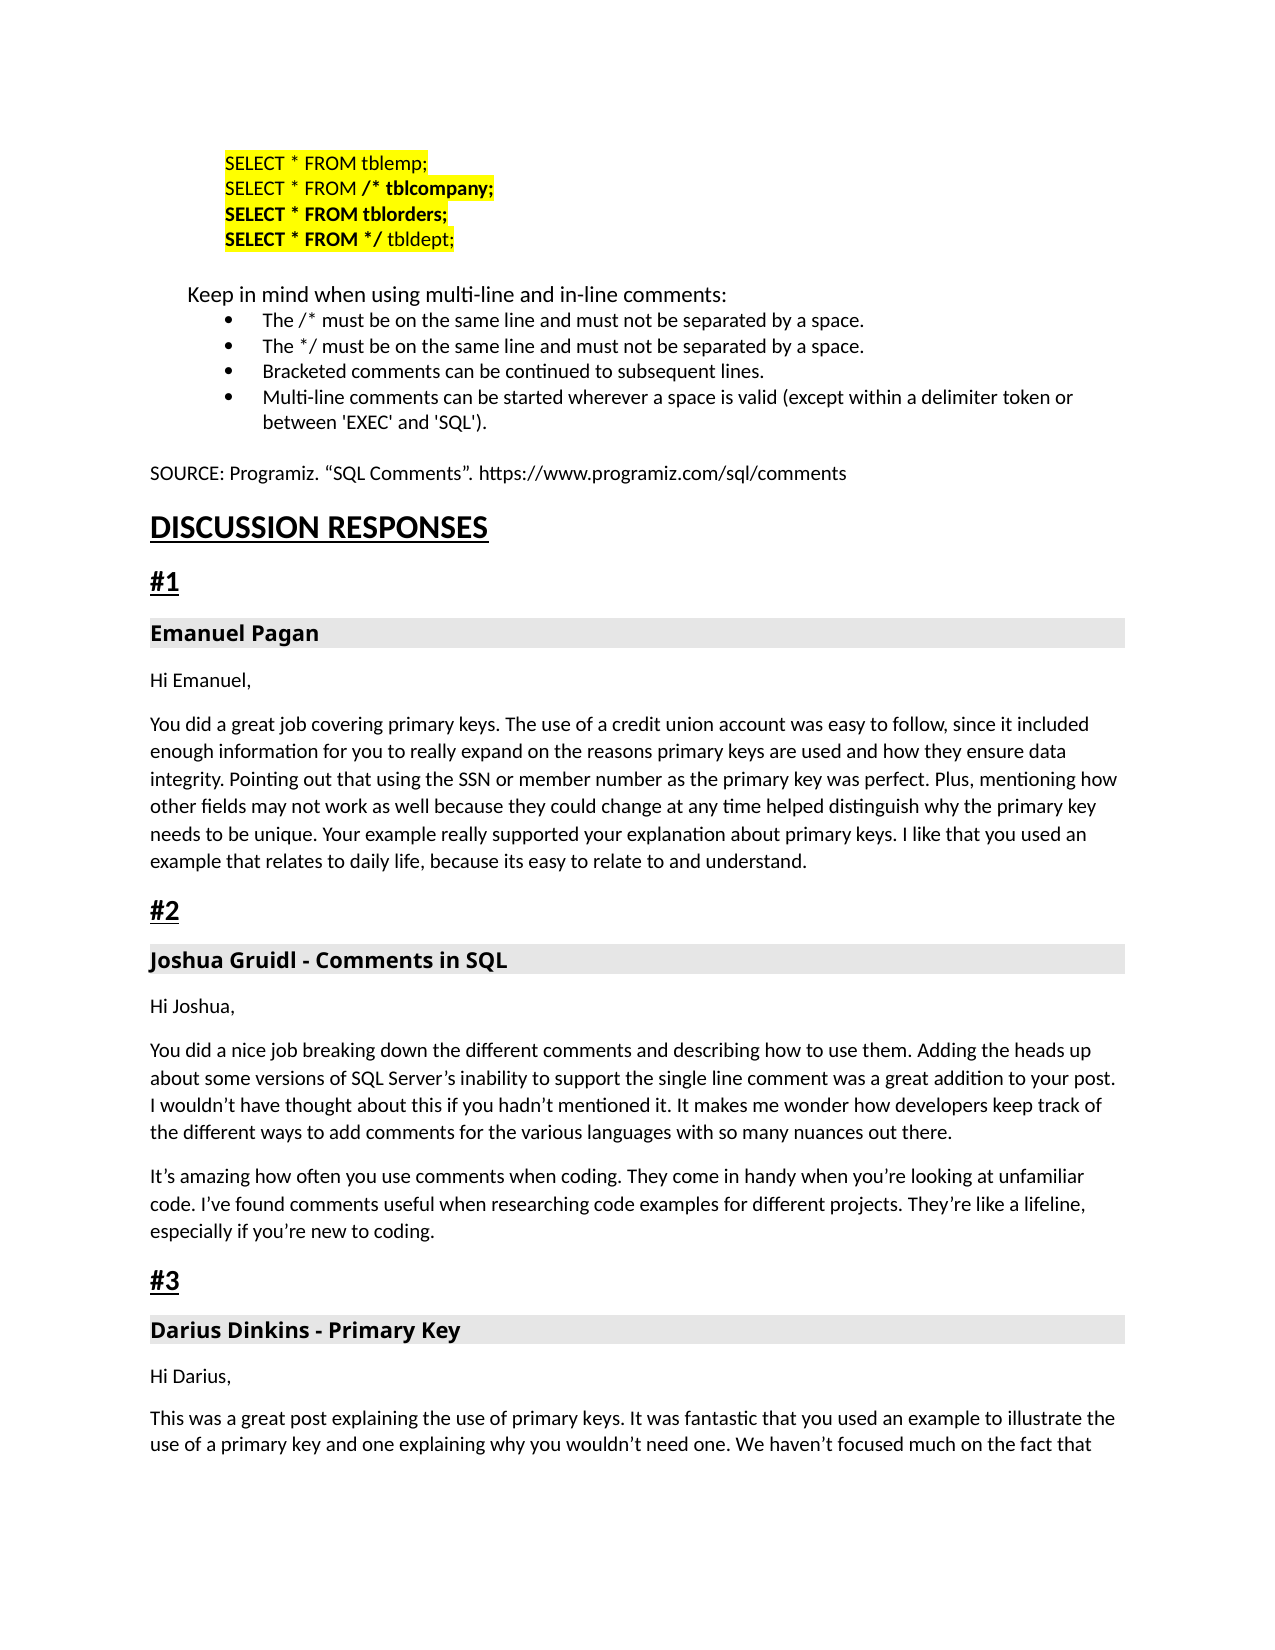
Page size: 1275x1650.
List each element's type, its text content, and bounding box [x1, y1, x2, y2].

text Hi Emanuel, [150, 667, 1125, 693]
text Keep in mind when using multi-line and in-line comments: [187, 280, 1125, 308]
text #2 [150, 892, 1125, 928]
list Multi-line comments can be started wherever a space is valid (except within a delimiter token or between 'EXEC' and 'SQL'). [225, 384, 1125, 435]
list Bracketed comments can be continued to subsequent lines. [225, 358, 1125, 384]
text SELECT * FROM tblemp; SELECT * FROM /* tblcompany; SELECT * FROM tblorders; SELECT * FROM */ tbldept; [428, 150, 1125, 252]
text Hi Darius, [150, 1363, 1125, 1389]
text #1 [150, 563, 1125, 599]
text You did a great job covering primary keys. The use of a credit union account was easy to follow, since it included enough information for you to really expand on the reasons primary keys are used and how they ensure data integrity. Pointing out that using the SSN or member number as the primary key was perfect. Plus, mentioning how other fields may not work as well because they could change at any time helped distinguish why the primary key needs to be unique. Your example really supported your explanation about primary keys. I like that you used an example that relates to daily life, because its easy to relate to and understand. [150, 711, 1125, 874]
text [150, 1406, 1125, 1456]
text SOURCE: Programiz. “SQL Comments”. https://www.programiz.com/sql/comments [150, 460, 1125, 486]
list The /* must be on the same line and must not be separated by a space. [225, 308, 1125, 333]
text You did a nice job breaking down the different comments and describing how to use them. Adding the heads up about some versions of SQL Server’s inability to support the single line comment was a great addition to your post. I wouldn’t have thought about this if you hadn’t mentioned it. It makes me wonder how developers keep track of the different ways to add comments for the various languages with so many nuances out there. [150, 1037, 1125, 1145]
text #3 [150, 1262, 1125, 1298]
text Hi Joshua, [150, 993, 1125, 1019]
list The */ must be on the same line and must not be separated by a space. [225, 333, 1125, 358]
text Emanuel Pagan [150, 618, 1125, 648]
text Darius Dinkins - Primary Key [150, 1315, 1125, 1344]
text DISCUSSION RESPONSES [150, 486, 1125, 547]
text Joshua Gruidl - Comments in SQL [150, 944, 1125, 974]
text It’s amazing how often you use comments when coding. They come in handy when you’re looking at unfamiliar code. I’ve found comments useful when researching code examples for different projects. They’re like a lifeline, especially if you’re new to coding. [150, 1164, 1125, 1244]
